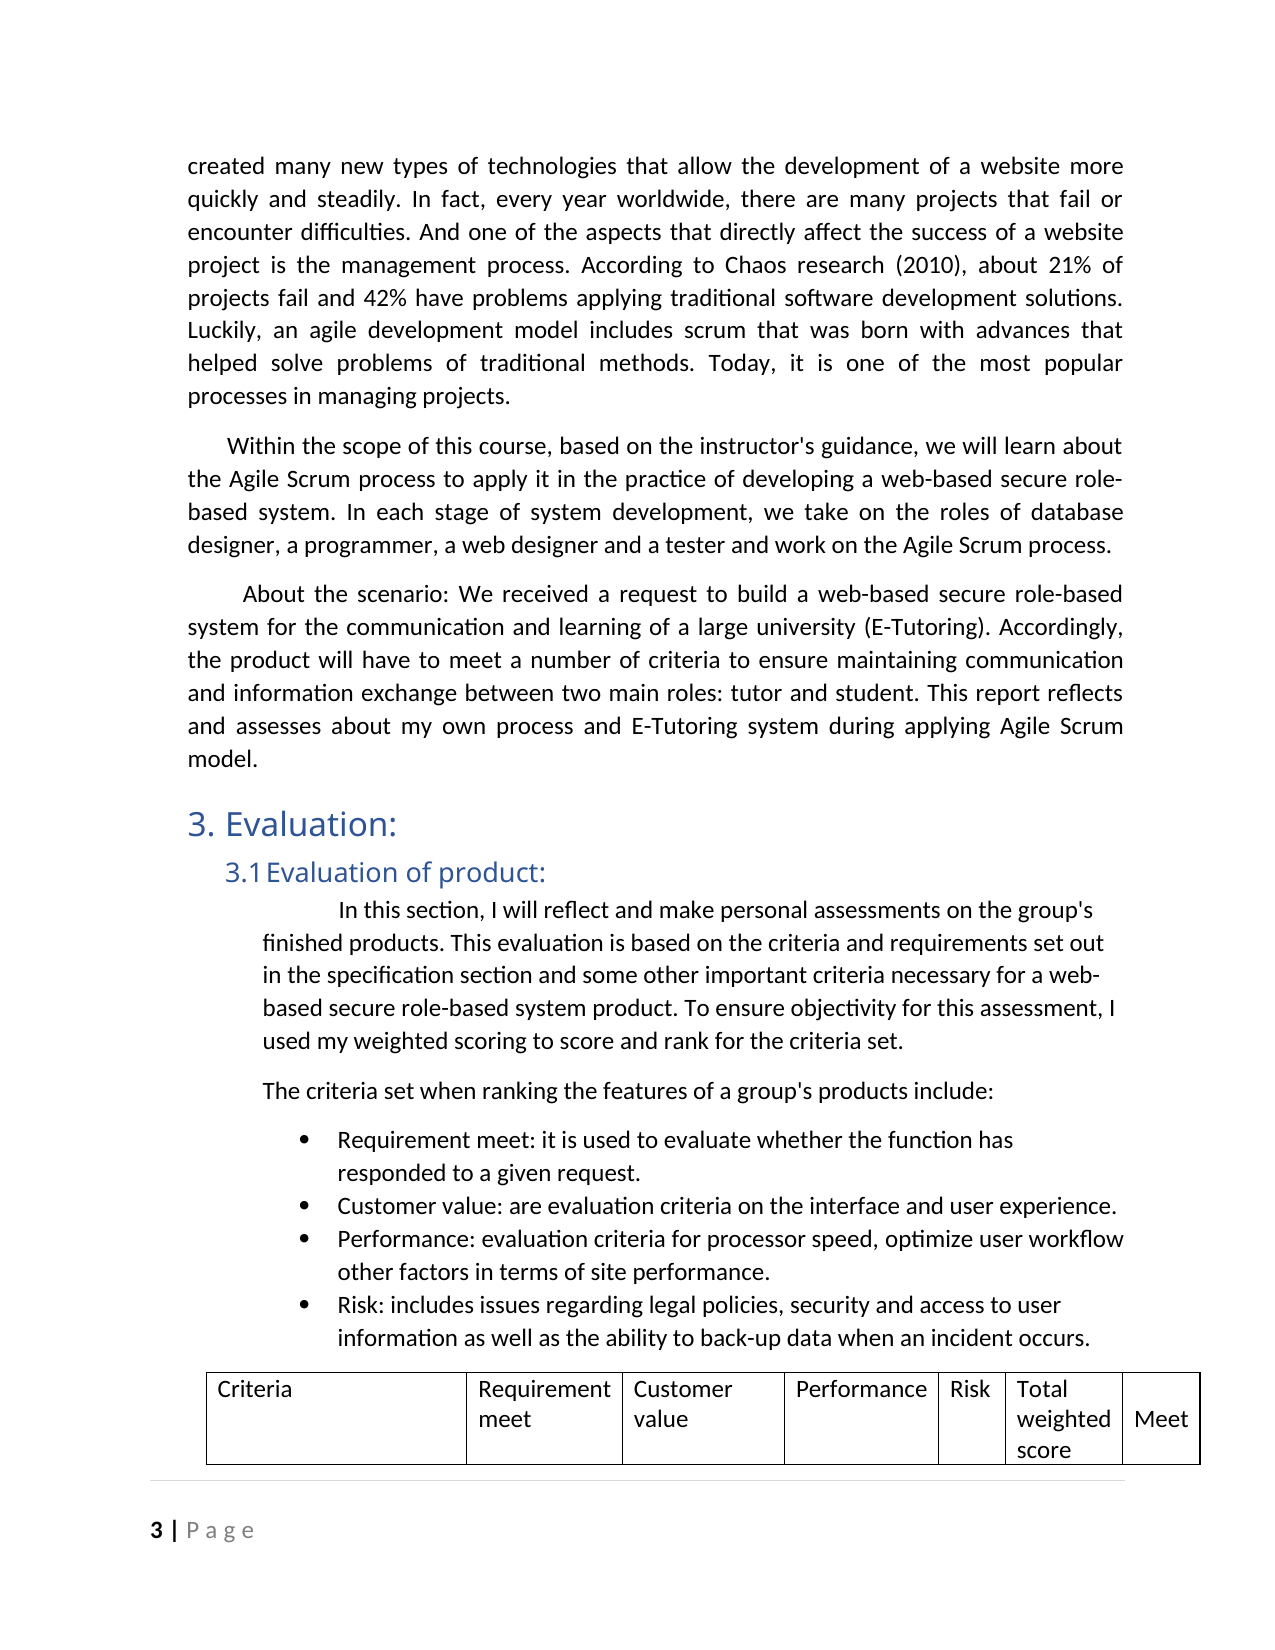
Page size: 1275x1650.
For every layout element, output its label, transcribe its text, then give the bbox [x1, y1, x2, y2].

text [187, 150, 1125, 411]
list Performance: evaluation criteria for processor speed, optimize user workflow other factors in terms of site performance. [300, 1223, 1125, 1287]
table_header Meet [1123, 1373, 1199, 1464]
table_header Requirement meet [467, 1373, 622, 1464]
table_header Performance [785, 1373, 938, 1464]
text In this section, I will reflect and make personal assessments on the group's finished products. This evaluation is based on the criteria and requirements set out in the specification section and some other important criteria necessary for a web-based secure role-based system product. To ensure objectivity for this assessment, I used my weighted scoring to score and rank for the criteria set. [262, 894, 1125, 1056]
text Within the scope of this course, based on the instructor's guidance, we will learn about the Agile Scrum process to apply it in the practice of developing a web-based secure role-based system. In each stage of system development, we take on the roles of database designer, a programmer, a web designer and a tester and work on the Agile Scrum process. [187, 430, 1125, 559]
text The criteria set when ranking the features of a group's products include: [262, 1075, 1125, 1106]
text About the scenario: We received a request to build a web-based secure role-based system for the communication and learning of a large university (E-Tutoring). Accordingly, the product will have to meet a number of criteria to ensure maintaining communication and information exchange between two main roles: tutor and student. This report reflects and assesses about my own process and E-Tutoring system during applying Agile Scrum model. [187, 578, 1125, 773]
list Customer value: are evaluation criteria on the interface and user experience. [300, 1190, 1125, 1221]
subtitle Evaluation: [187, 801, 1125, 846]
table_header Risk [939, 1373, 1005, 1464]
table_header Criteria [207, 1373, 466, 1464]
list Risk: includes issues regarding legal policies, security and access to user information as well as the ability to back-up data when an incident occurs. [300, 1289, 1125, 1353]
subtitle Evaluation of product: [225, 854, 1125, 891]
list Requirement meet: it is used to evaluate whether the function has responded to a given request. [300, 1124, 1125, 1188]
table_header Customer value [623, 1373, 784, 1464]
table_header Total weighted score [1006, 1373, 1122, 1464]
